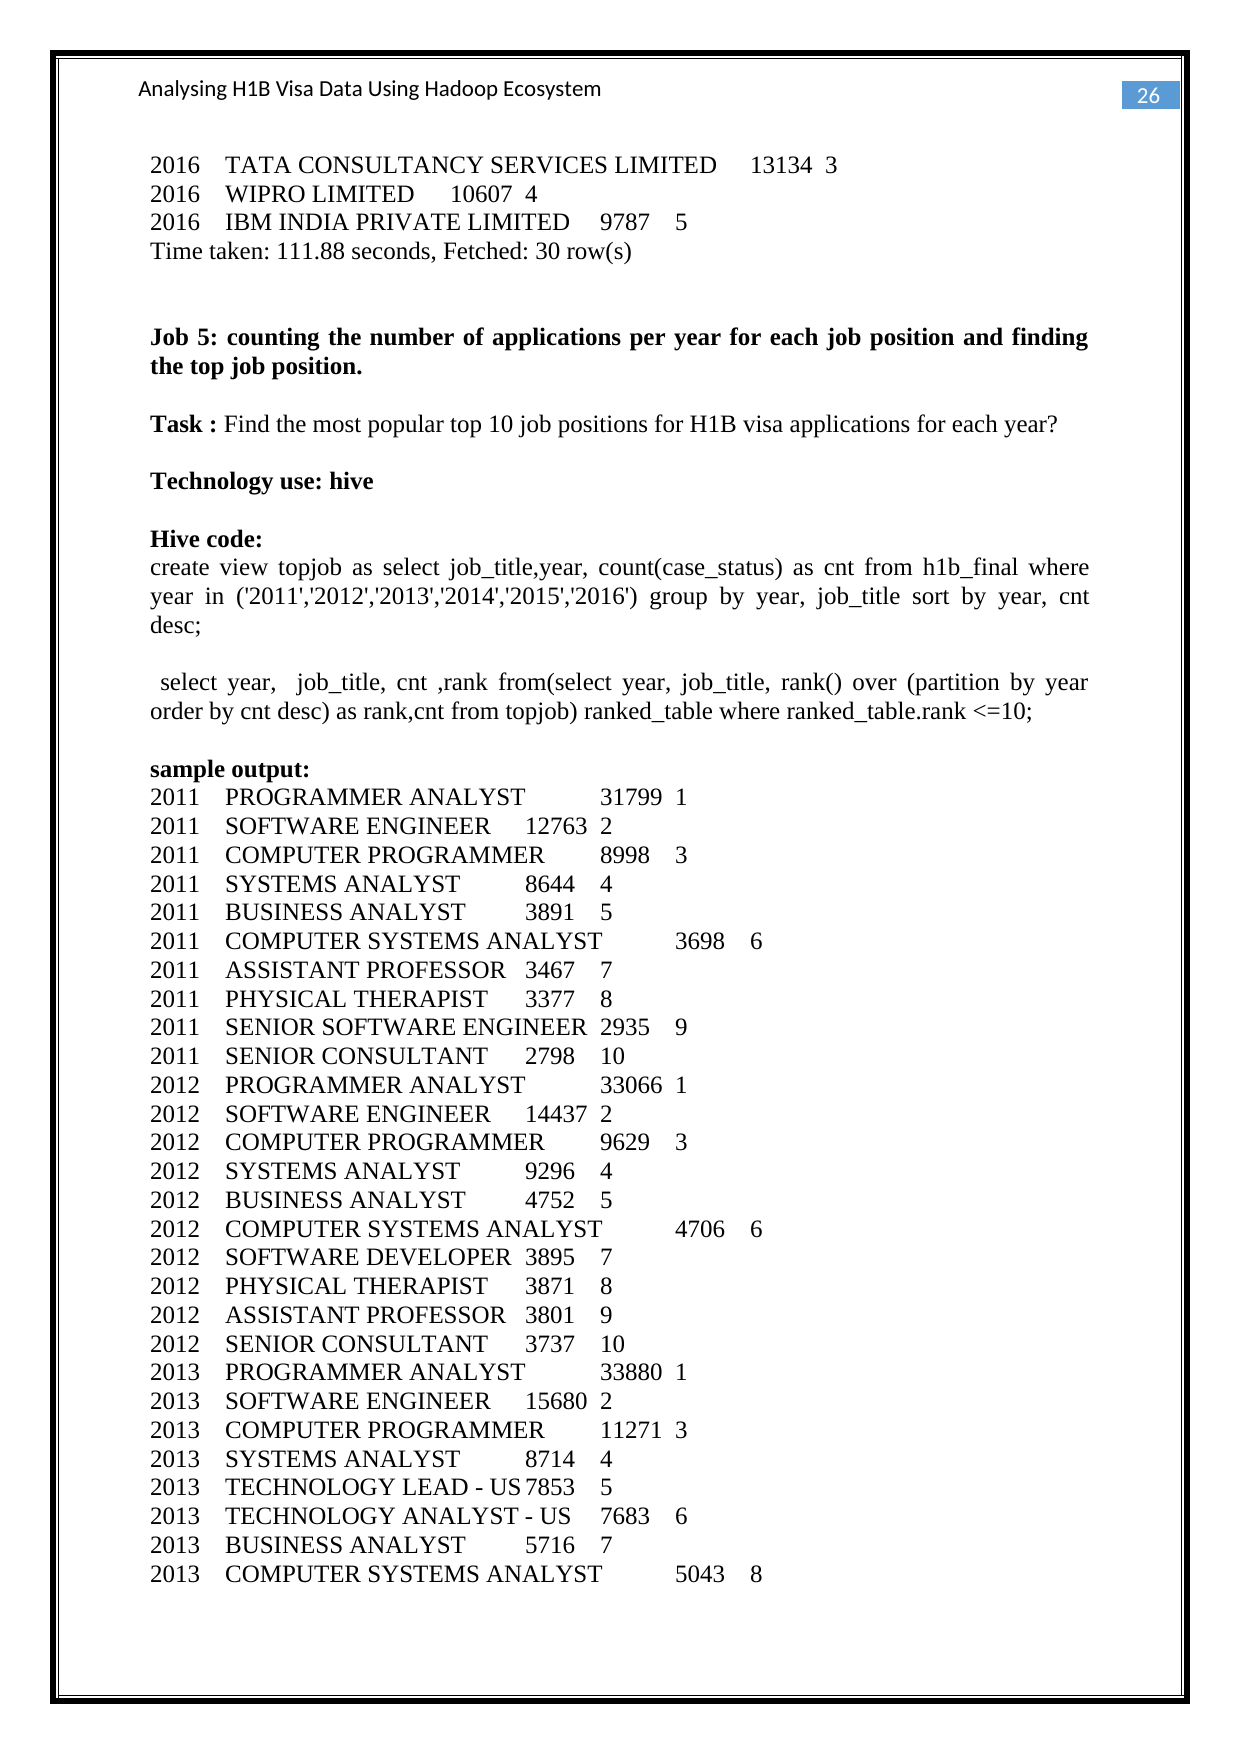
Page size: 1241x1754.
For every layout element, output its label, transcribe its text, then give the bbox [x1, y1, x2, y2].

text 2016 IBM INDIA PRIVATE LIMITED 9787 5 [150, 207, 1090, 236]
text 2016 TATA CONSULTANCY SERVICES LIMITED 13134 3 [150, 150, 1090, 179]
text 2016 WIPRO LIMITED 10607 4 [150, 179, 1090, 207]
text 2013 BUSINESS ANALYST 5716 7 [150, 1530, 1090, 1559]
text sample output: [150, 754, 1090, 782]
text Time taken: 111.88 seconds, Fetched: 30 row(s) [150, 236, 1090, 265]
text 2012 PROGRAMMER ANALYST 33066 1 [150, 1070, 1090, 1099]
text 2013 PROGRAMMER ANALYST 33880 1 [150, 1357, 1090, 1386]
text 2011 PROGRAMMER ANALYST 31799 1 [150, 782, 1090, 811]
text Task : Find the most popular top 10 job positions for H1B visa applications for each year? [150, 409, 1090, 437]
text 2011 COMPUTER PROGRAMMER 8998 3 [150, 840, 1090, 869]
text select year, job_title, cnt ,rank from(select year, job_title, rank() over (partition by year order by cnt desc) as rank,cnt from topjob) ranked_table where ranked_table.rank <=10; [150, 667, 1090, 725]
text 2013 TECHNOLOGY ANALYST - US 7683 6 [150, 1501, 1090, 1530]
text 2011 SENIOR SOFTWARE ENGINEER 2935 9 [150, 1012, 1090, 1041]
text 2012 COMPUTER SYSTEMS ANALYST 4706 6 [150, 1214, 1090, 1242]
text Hive code: [150, 524, 1090, 552]
text 2012 SYSTEMS ANALYST 9296 4 [150, 1156, 1090, 1185]
text 2011 SOFTWARE ENGINEER 12763 2 [150, 811, 1090, 840]
text 2012 SOFTWARE ENGINEER 14437 2 [150, 1099, 1090, 1127]
text 2012 BUSINESS ANALYST 4752 5 [150, 1185, 1090, 1214]
text 2011 ASSISTANT PROFESSOR 3467 7 [150, 955, 1090, 984]
text 2011 PHYSICAL THERAPIST 3377 8 [150, 984, 1090, 1012]
text 2012 COMPUTER PROGRAMMER 9629 3 [150, 1127, 1090, 1156]
text 2013 SOFTWARE ENGINEER 15680 2 [150, 1386, 1090, 1415]
text 2012 ASSISTANT PROFESSOR 3801 9 [150, 1300, 1090, 1329]
text 2012 PHYSICAL THERAPIST 3871 8 [150, 1271, 1090, 1300]
text 2013 TECHNOLOGY LEAD - US 7853 5 [150, 1472, 1090, 1501]
text 2011 SENIOR CONSULTANT 2798 10 [150, 1041, 1090, 1070]
text 2012 SOFTWARE DEVELOPER 3895 7 [150, 1242, 1090, 1271]
text 2011 BUSINESS ANALYST 3891 5 [150, 897, 1090, 926]
text 2011 COMPUTER SYSTEMS ANALYST 3698 6 [150, 926, 1090, 955]
text Technology use: hive [150, 466, 1090, 495]
text 2013 SYSTEMS ANALYST 8714 4 [150, 1444, 1090, 1472]
text 2013 COMPUTER PROGRAMMER 11271 3 [150, 1415, 1090, 1444]
text 2011 SYSTEMS ANALYST 8644 4 [150, 869, 1090, 897]
text 2013 COMPUTER SYSTEMS ANALYST 5043 8 [150, 1559, 1090, 1587]
text 2012 SENIOR CONSULTANT 3737 10 [150, 1329, 1090, 1357]
text Job 5: counting the number of applications per year for each job position and finding the top job position. [150, 322, 1090, 380]
text create view topjob as select job_title,year, count(case_status) as cnt from h1b_final where year in ('2011','2012','2013','2014','2015','2016') group by year, job_title sort by year, cnt desc; [150, 552, 1090, 639]
